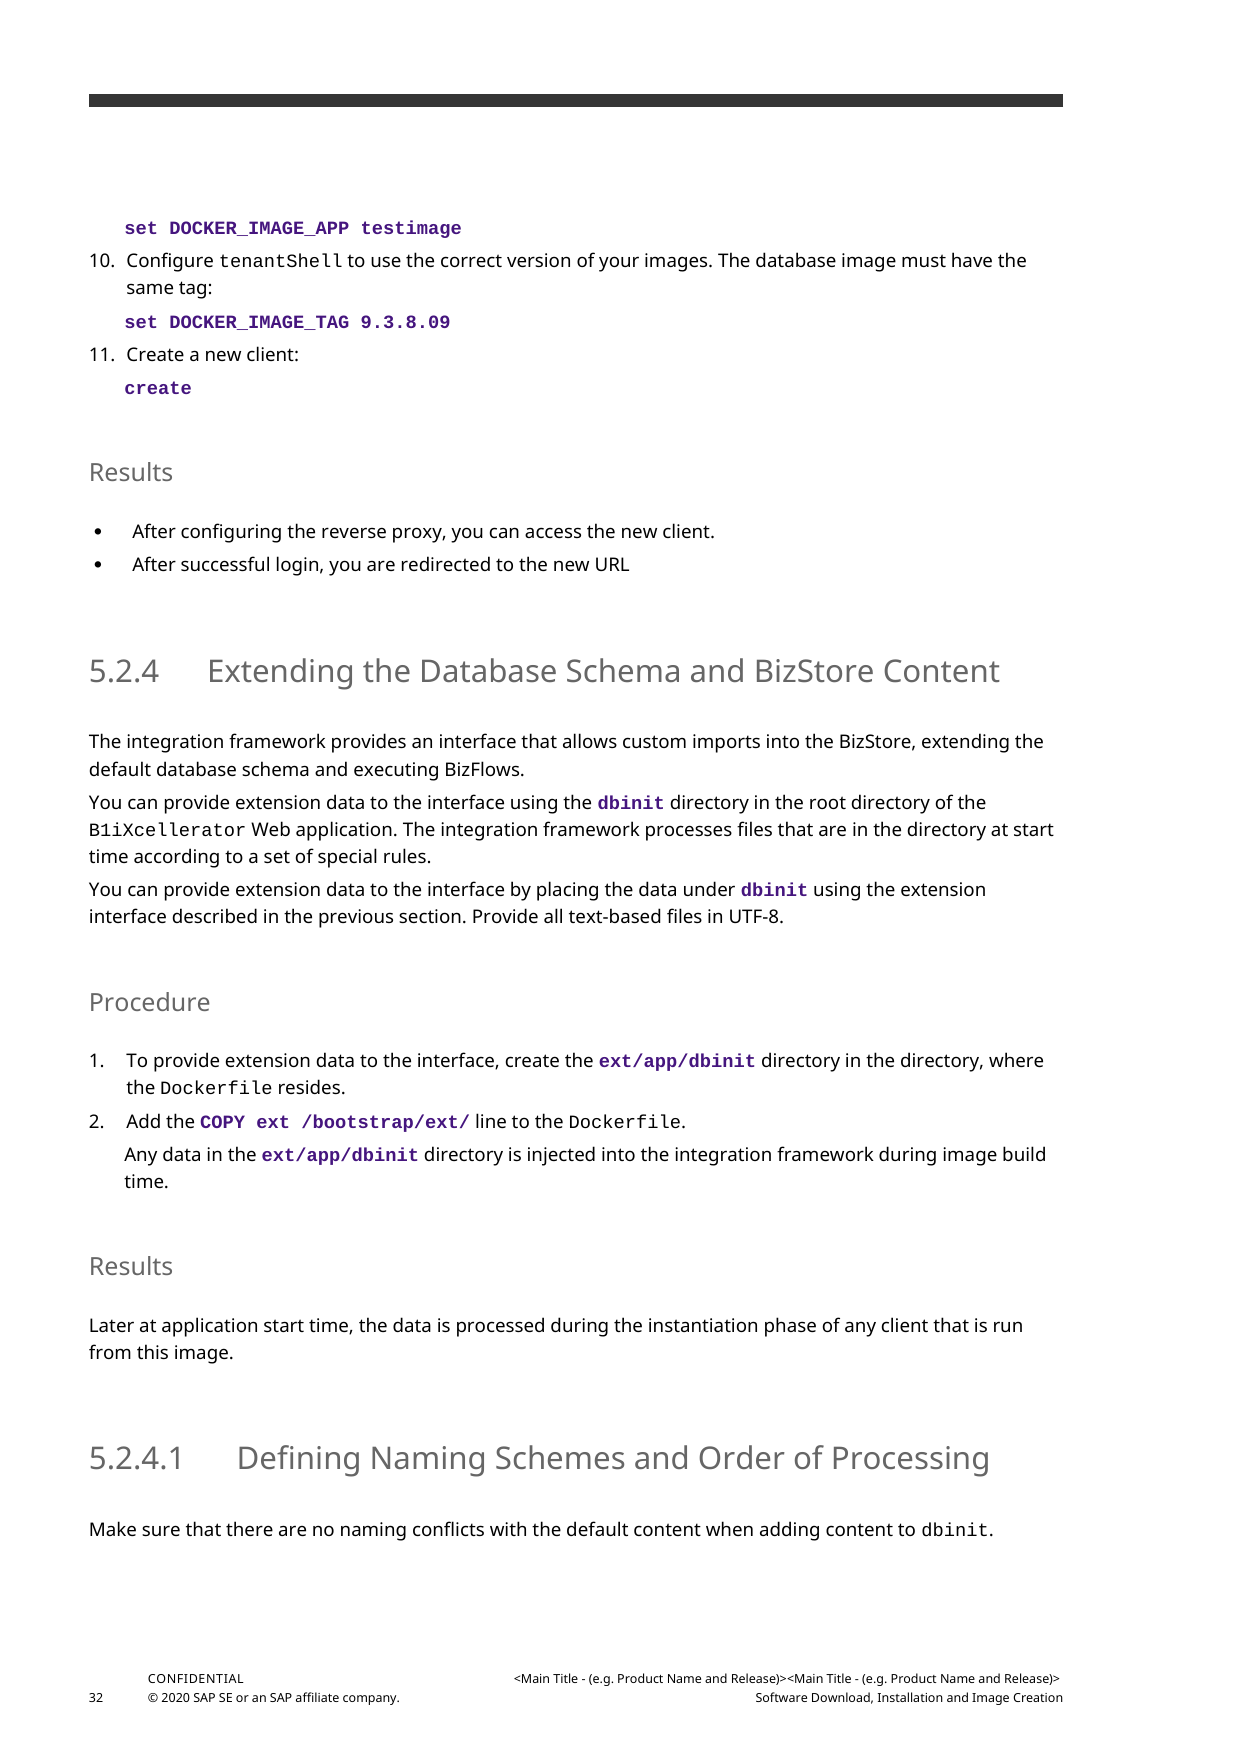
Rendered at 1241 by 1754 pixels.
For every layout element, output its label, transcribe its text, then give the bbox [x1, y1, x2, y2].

list Configure tenantShell to use the correct version of your images. The database image must have the same tag: [89, 246, 1063, 300]
title Results [89, 458, 1063, 488]
list set DOCKER_IMAGE_TAG 9.3.8.09 [124, 306, 1063, 333]
list After successful login, you are redirected to the new URL [94, 550, 1063, 577]
title Procedure [89, 988, 1063, 1017]
text The integration framework provides an interface that allows custom imports into the BizStore, extending the default database schema and executing BizFlows. [89, 727, 1063, 781]
list To provide extension data to the interface, create the ext/app/dbinit directory in the directory, where the Dockerfile resides. [89, 1046, 1063, 1100]
list set DOCKER_IMAGE_APP testimage [124, 213, 1063, 240]
list Any data in the ext/app/dbinit directory is injected into the integration framework during image build time. [124, 1140, 1063, 1194]
text You can provide extension data to the interface using the dbinit directory in the root directory of the B1iXcellerator Web application. The integration framework processes files that are in the directory at start time according to a set of special rules. [89, 788, 1063, 869]
title Results [89, 1252, 1063, 1281]
text Later at application start time, the data is processed during the instantiation phase of any client that is run from this image. [89, 1311, 1063, 1365]
subtitle Extending the Database Schema and BizStore Content [89, 652, 1063, 690]
list create [124, 373, 1063, 400]
list After configuring the reverse proxy, you can access the new client. [94, 517, 1063, 544]
list Add the COPY ext /bootstrap/ext/ line to the Dockerfile. [89, 1106, 1063, 1133]
text Make sure that there are no naming conflicts with the default content when adding content to dbinit. [89, 1515, 1063, 1542]
text You can provide extension data to the interface by placing the data under dbinit using the extension interface described in the previous section. Provide all text-based files in UTF-8. [89, 875, 1063, 929]
list Create a new client: [89, 340, 1063, 367]
subtitle Defining Naming Schemes and Order of Processing [89, 1440, 1063, 1477]
